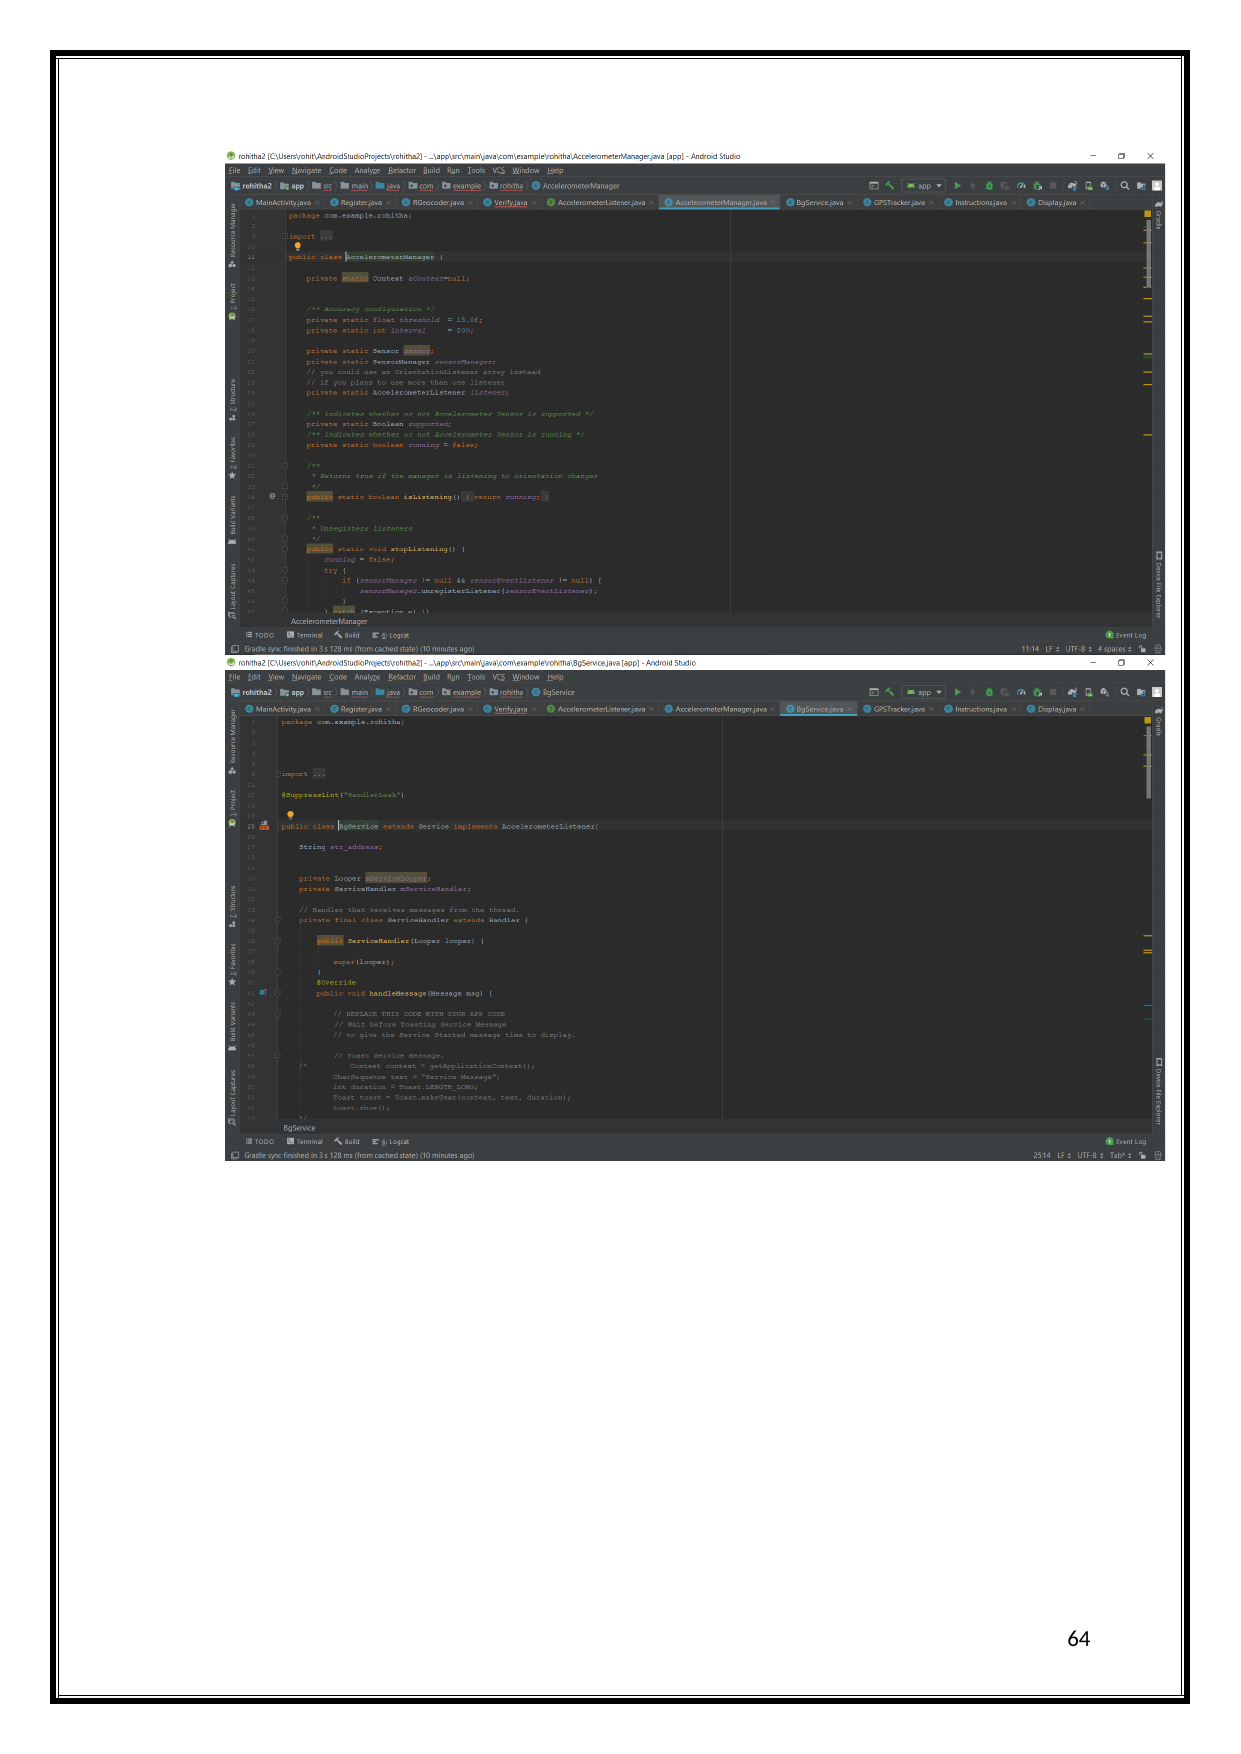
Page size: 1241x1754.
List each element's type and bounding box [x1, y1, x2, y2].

picture [225, 657, 1166, 1161]
picture [225, 150, 1166, 655]
